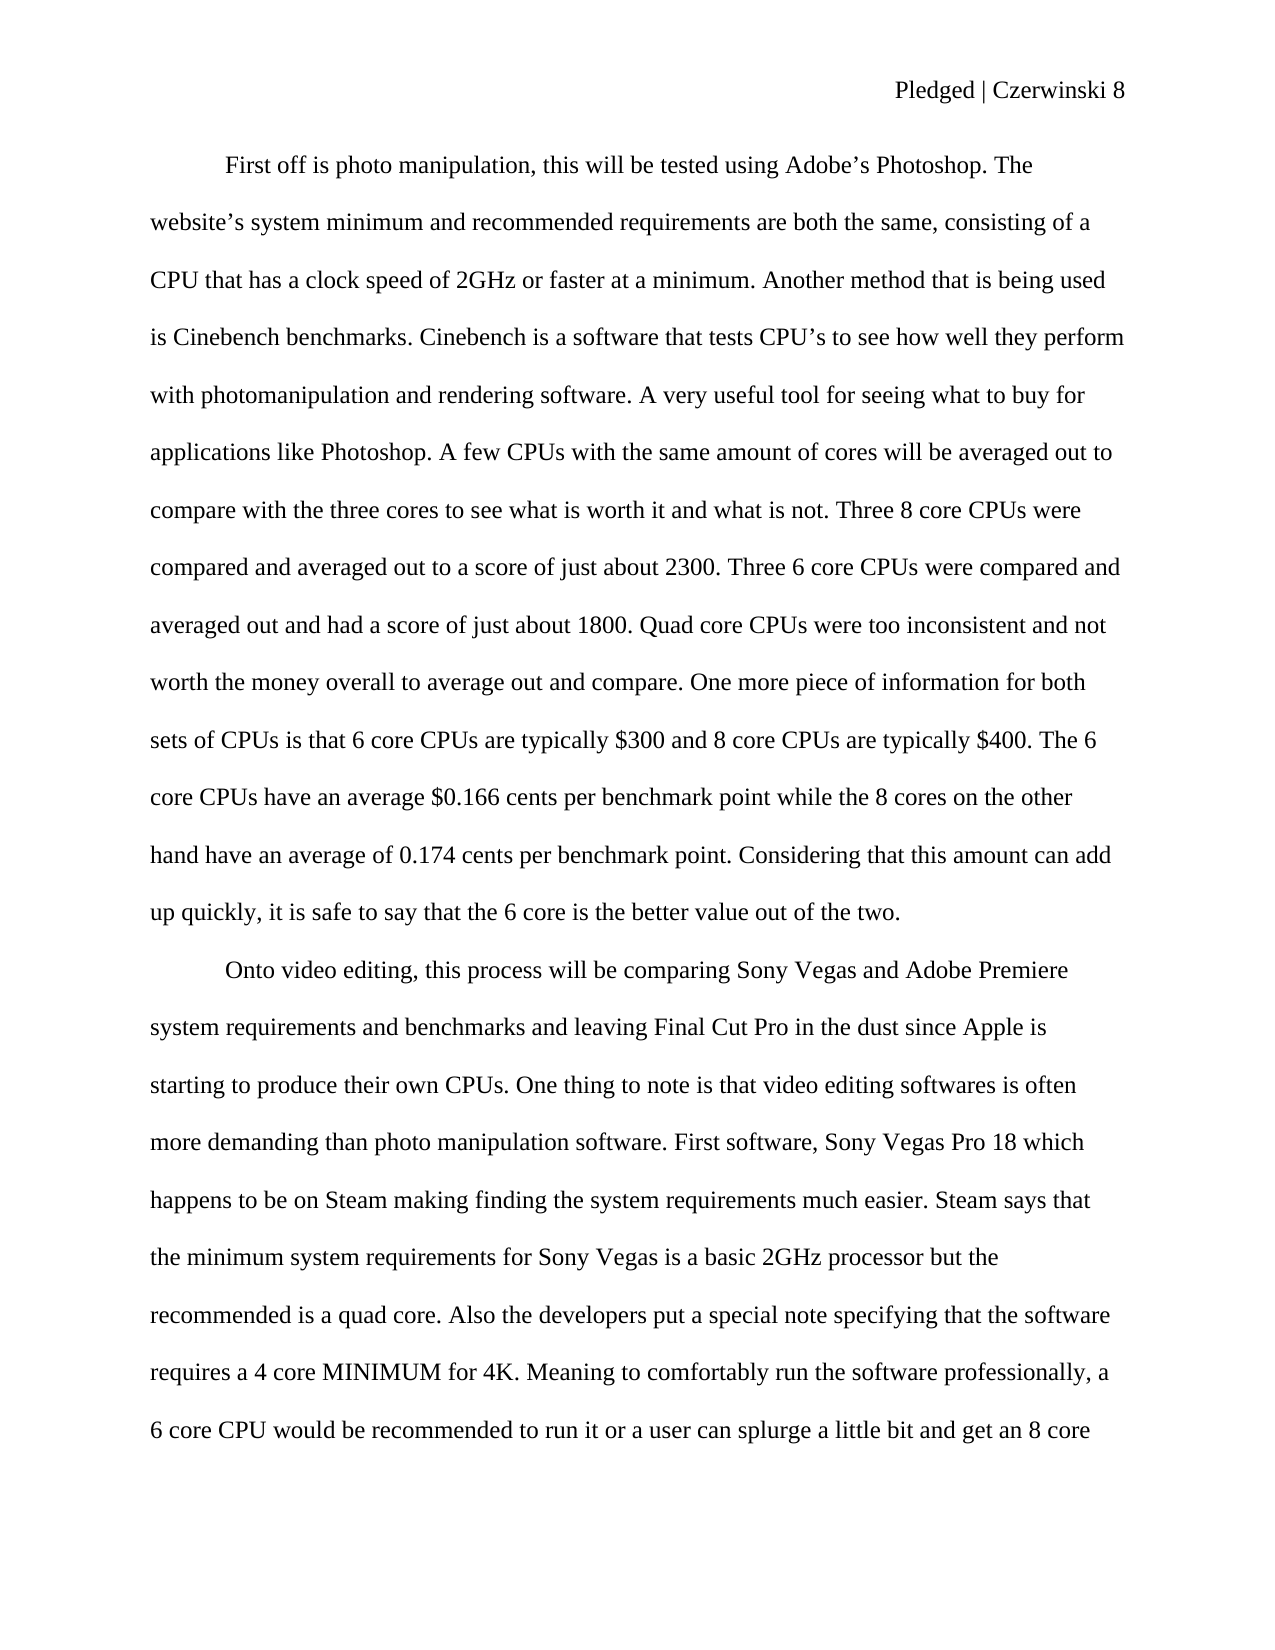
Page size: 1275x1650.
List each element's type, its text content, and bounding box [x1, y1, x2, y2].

text First off is photo manipulation, this will be tested using Adobe’s Photoshop. The website’s system minimum and recommended requirements are both the same, consisting of a CPU that has a clock speed of 2GHz or faster at a minimum. Another method that is being used is Cinebench benchmarks. Cinebench is a software that tests CPU’s to see how well they perform with photomanipulation and rendering software. A very useful tool for seeing what to buy for applications like Photoshop. A few CPUs with the same amount of cores will be averaged out to compare with the three cores to see what is worth it and what is not. Three 8 core CPUs were compared and averaged out to a score of just about 2300. Three 6 core CPUs were compared and averaged out and had a score of just about 1800. Quad core CPUs were too inconsistent and not worth the money overall to average out and compare. One more piece of information for both sets of CPUs is that 6 core CPUs are typically $300 and 8 core CPUs are typically $400. The 6 core CPUs have an average $0.166 cents per benchmark point while the 8 cores on the other hand have an average of 0.174 cents per benchmark point. Considering that this amount can add up quickly, it is safe to say that the 6 core is the better value out of the two. [150, 150, 1125, 926]
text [150, 955, 1125, 1444]
